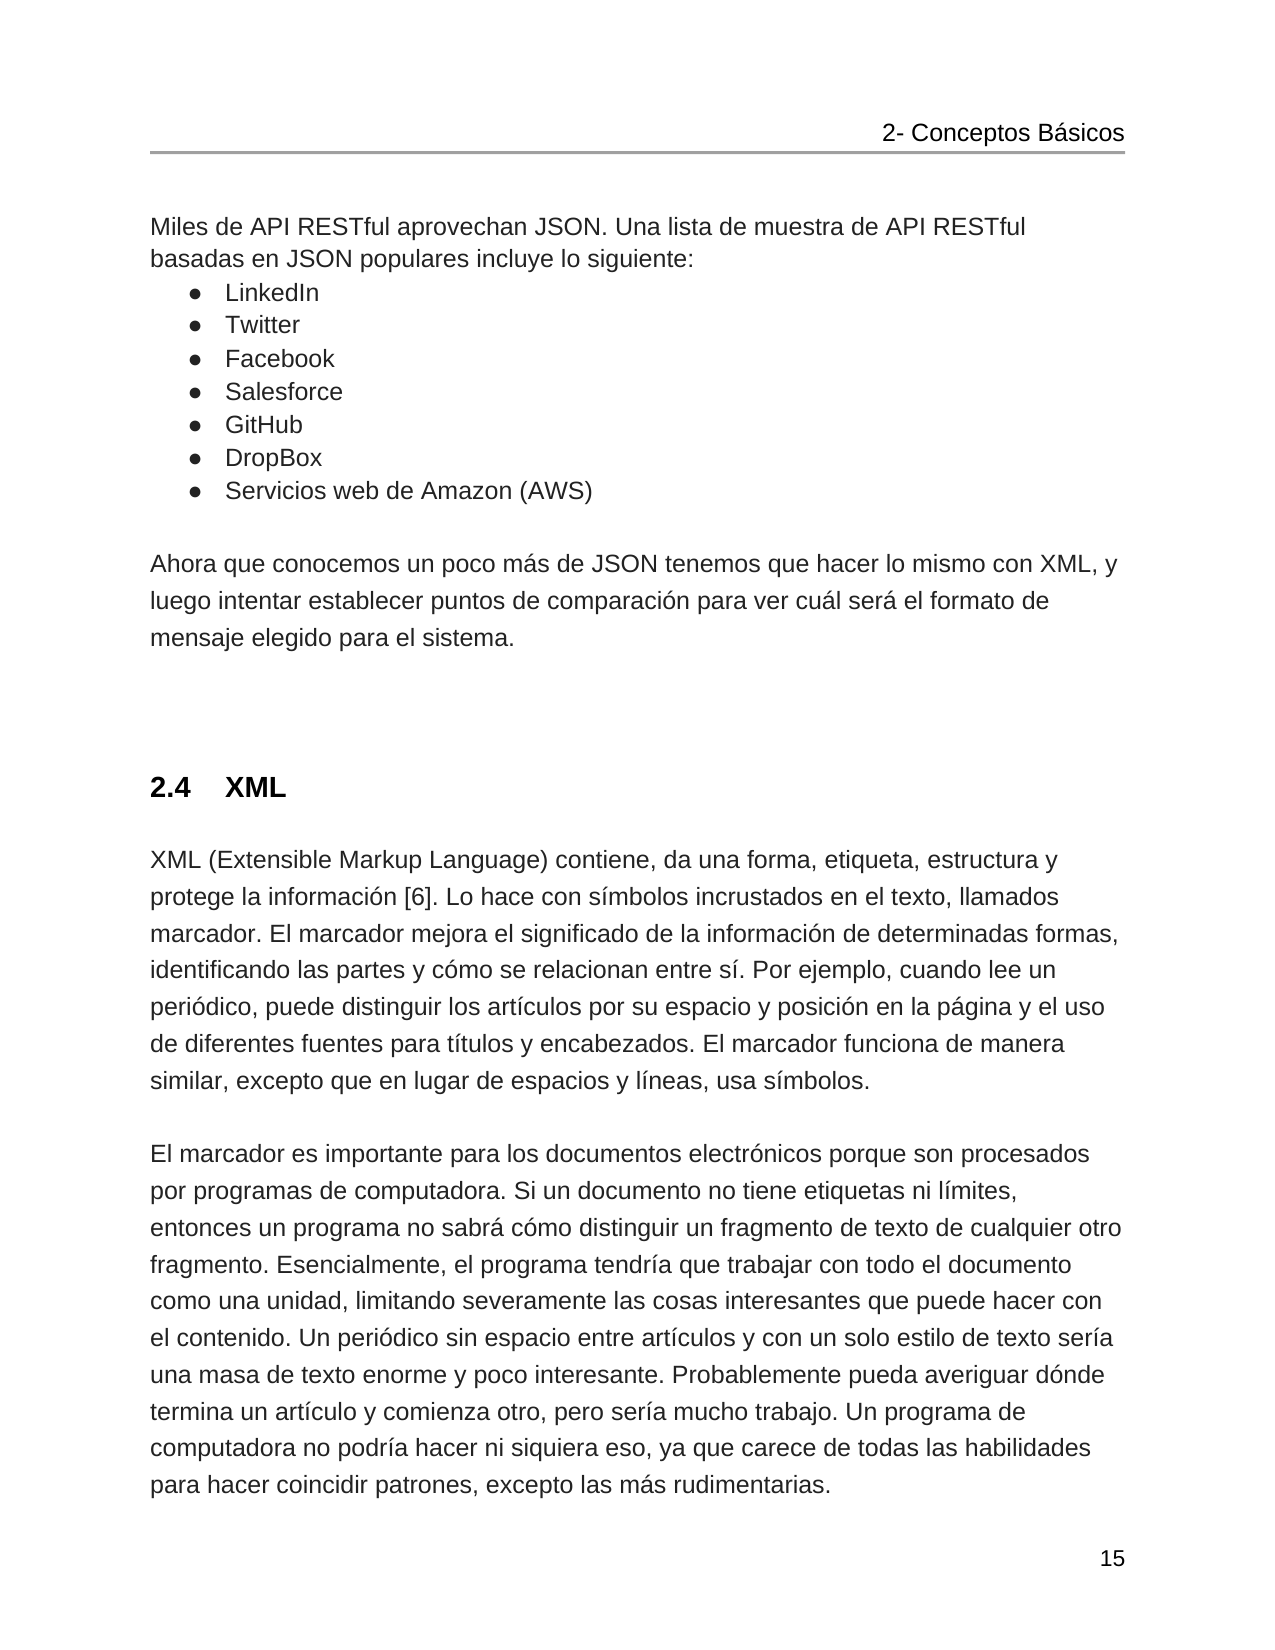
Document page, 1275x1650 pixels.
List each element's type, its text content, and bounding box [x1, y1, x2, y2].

list Servicios web de Amazon (AWS) [187, 476, 1125, 504]
text Miles de API RESTful aprovechan JSON. Una lista de muestra de API RESTful basadas en JSON populares incluye lo siguiente: [150, 211, 1125, 273]
list Twitter [187, 311, 1125, 339]
list Salesforce [187, 377, 1125, 405]
list DropBox [187, 443, 1125, 471]
list Facebook [187, 343, 1125, 372]
list LinkedIn [187, 277, 1125, 306]
text XML (Extensible Markup Language) contiene, da una forma, etiqueta, estructura y protege la información [6]. Lo hace con símbolos incrustados en el texto, llamados marcador. El marcador mejora el significado de la información de determinadas formas, identificando las partes y cómo se relacionan entre sí. Por ejemplo, cuando lee un periódico, puede distinguir los artículos por su espacio y posición en la página y el uso de diferentes fuentes para títulos y encabezados. El marcador funciona de manera similar, excepto que en lugar de espacios y líneas, usa símbolos. [150, 845, 1125, 1094]
text 2.4 XML [150, 770, 1125, 803]
text El marcador es importante para los documentos electrónicos porque son procesados ​​por programas de computadora. Si un documento no tiene etiquetas ni límites, entonces un programa no sabrá cómo distinguir un fragmento de texto de cualquier otro fragmento. Esencialmente, el programa tendría que trabajar con todo el documento como una unidad, limitando severamente las cosas interesantes que puede hacer con el contenido. Un periódico sin espacio entre artículos y con un solo estilo de texto sería una masa de texto enorme y poco interesante. Probablemente pueda averiguar dónde termina un artículo y comienza otro, pero sería mucho trabajo. Un programa de computadora no podría hacer ni siquiera eso, ya que carece de todas las habilidades para hacer coincidir patrones, excepto las más rudimentarias. [150, 1139, 1125, 1499]
text Ahora que conocemos un poco más de JSON tenemos que hacer lo mismo con XML, y luego intentar establecer puntos de comparación para ver cuál será el formato de mensaje elegido para el sistema. [150, 549, 1125, 651]
list GitHub [187, 409, 1125, 438]
